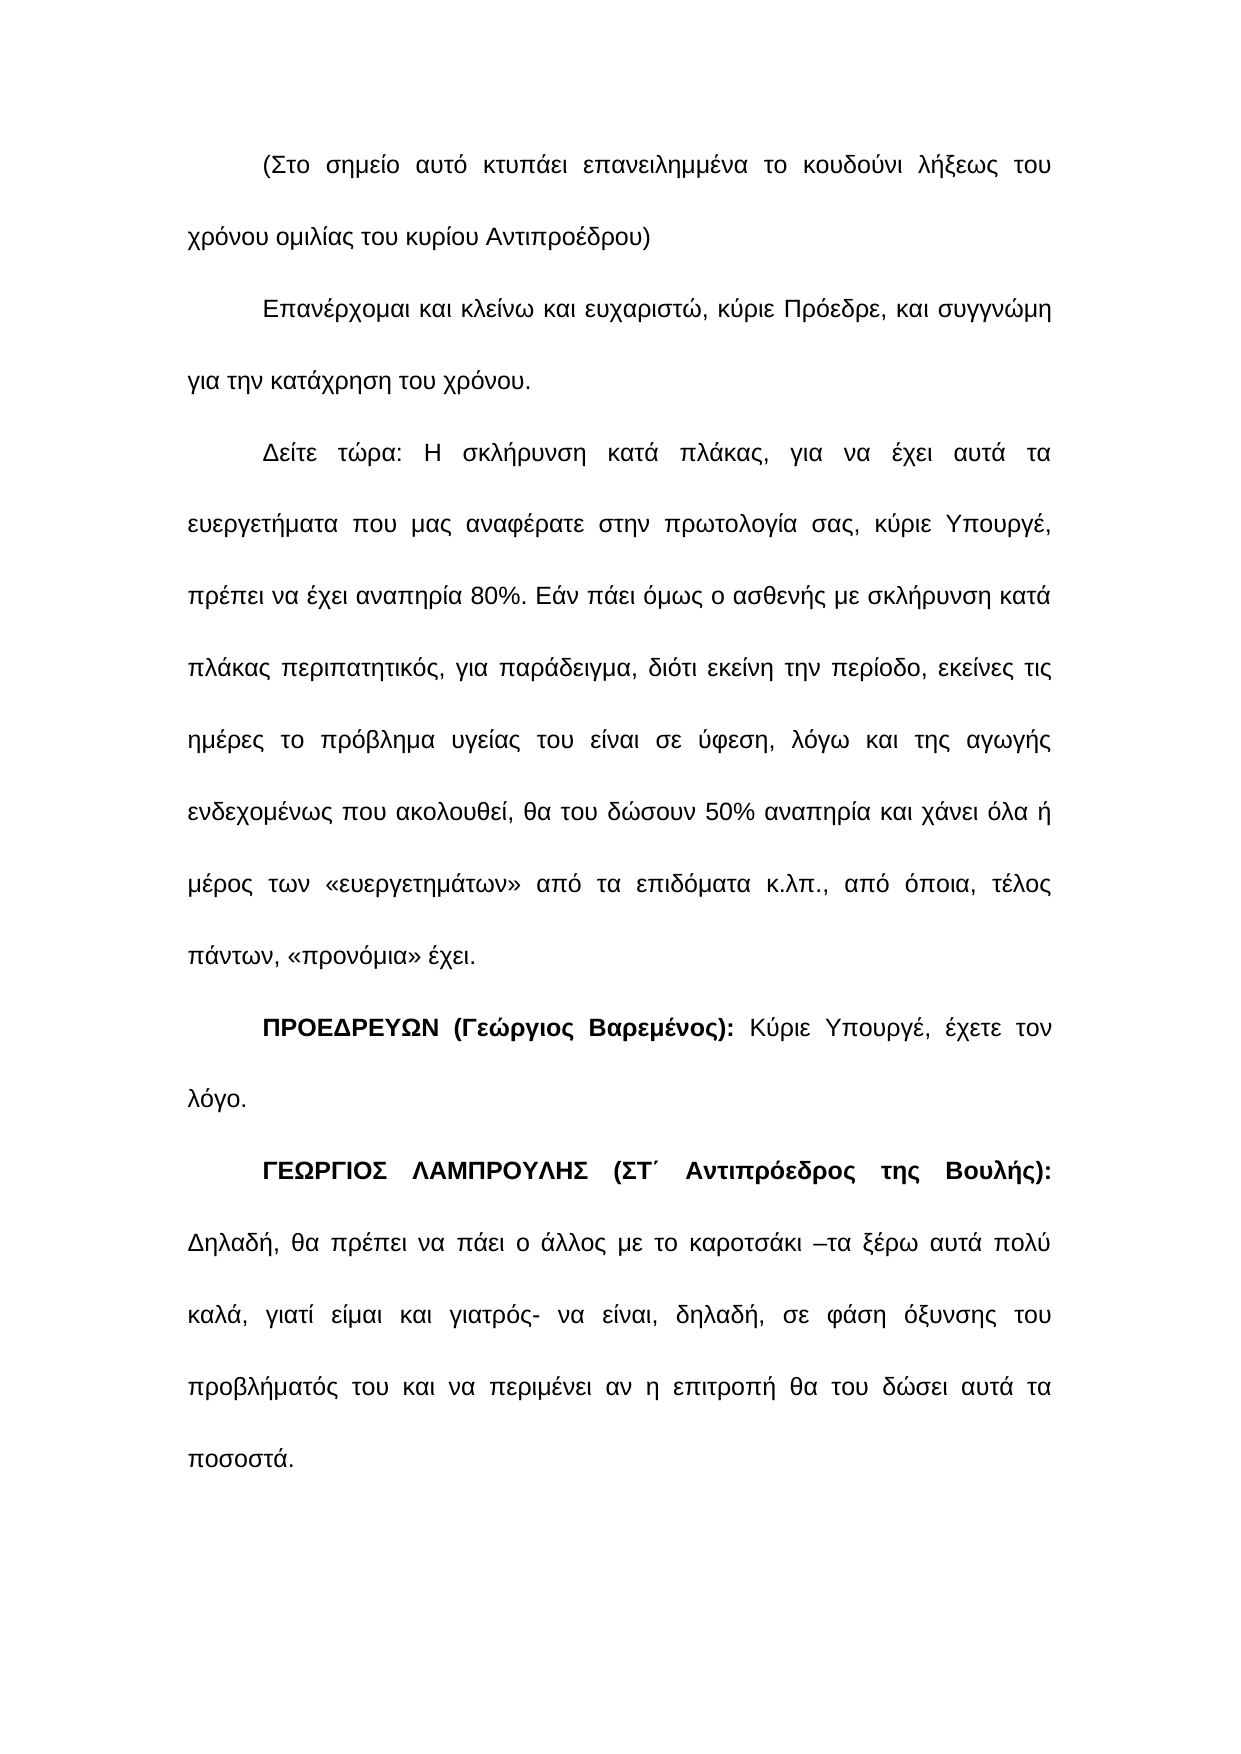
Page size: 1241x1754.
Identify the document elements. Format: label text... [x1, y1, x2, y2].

text ΓΕΩΡΓΙΟΣ ΛΑΜΠΡΟΥΛΗΣ (ΣΤ΄ Αντιπρόεδρος της Βουλής): Δηλαδή, θα πρέπει να πάει ο άλλος με το καροτσάκι –τα ξέρω αυτά πολύ καλά, γιατί είμαι και γιατρός- να είναι, δηλαδή, σε φάση όξυνσης του προβλήματός του και να περιμένει αν η επιτροπή θα του δώσει αυτά τα ποσοστά. [187, 1156, 1053, 1472]
text Δείτε τώρα: Η σκλήρυνση κατά πλάκας, για να έχει αυτά τα ευεργετήματα που μας αναφέρατε στην πρωτολογία σας, κύριε Υπουργέ, πρέπει να έχει αναπηρία 80%. Εάν πάει όμως ο ασθενής με σκλήρυνση κατά πλάκας περιπατητικός, για παράδειγμα, διότι εκείνη την περίοδο, εκείνες τις ημέρες το πρόβλημα υγείας του είναι σε ύφεση, λόγω και της αγωγής ενδεχομένως που ακολουθεί, θα του δώσουν 50% αναπηρία και χάνει όλα ή μέρος των «ευεργετημάτων» από τα επιδόματα κ.λπ., από όποια, τέλος πάντων, «προνόμια» έχει. [187, 437, 1053, 969]
text Επανέρχομαι και κλείνω και ευχαριστώ, κύριε Πρόεδρε, και συγγνώμη για την κατάχρηση του χρόνου. [187, 294, 1053, 394]
text (Στο σημείο αυτό κτυπάει επανειλημμένα το κουδούνι λήξεως του χρόνου ομιλίας του κυρίου Αντιπροέδρου) [187, 150, 1053, 251]
text ΠΡΟΕΔΡΕΥΩΝ (Γεώργιος Βαρεμένος): Κύριε Υπουργέ, έχετε τον λόγο. [187, 1012, 1053, 1113]
